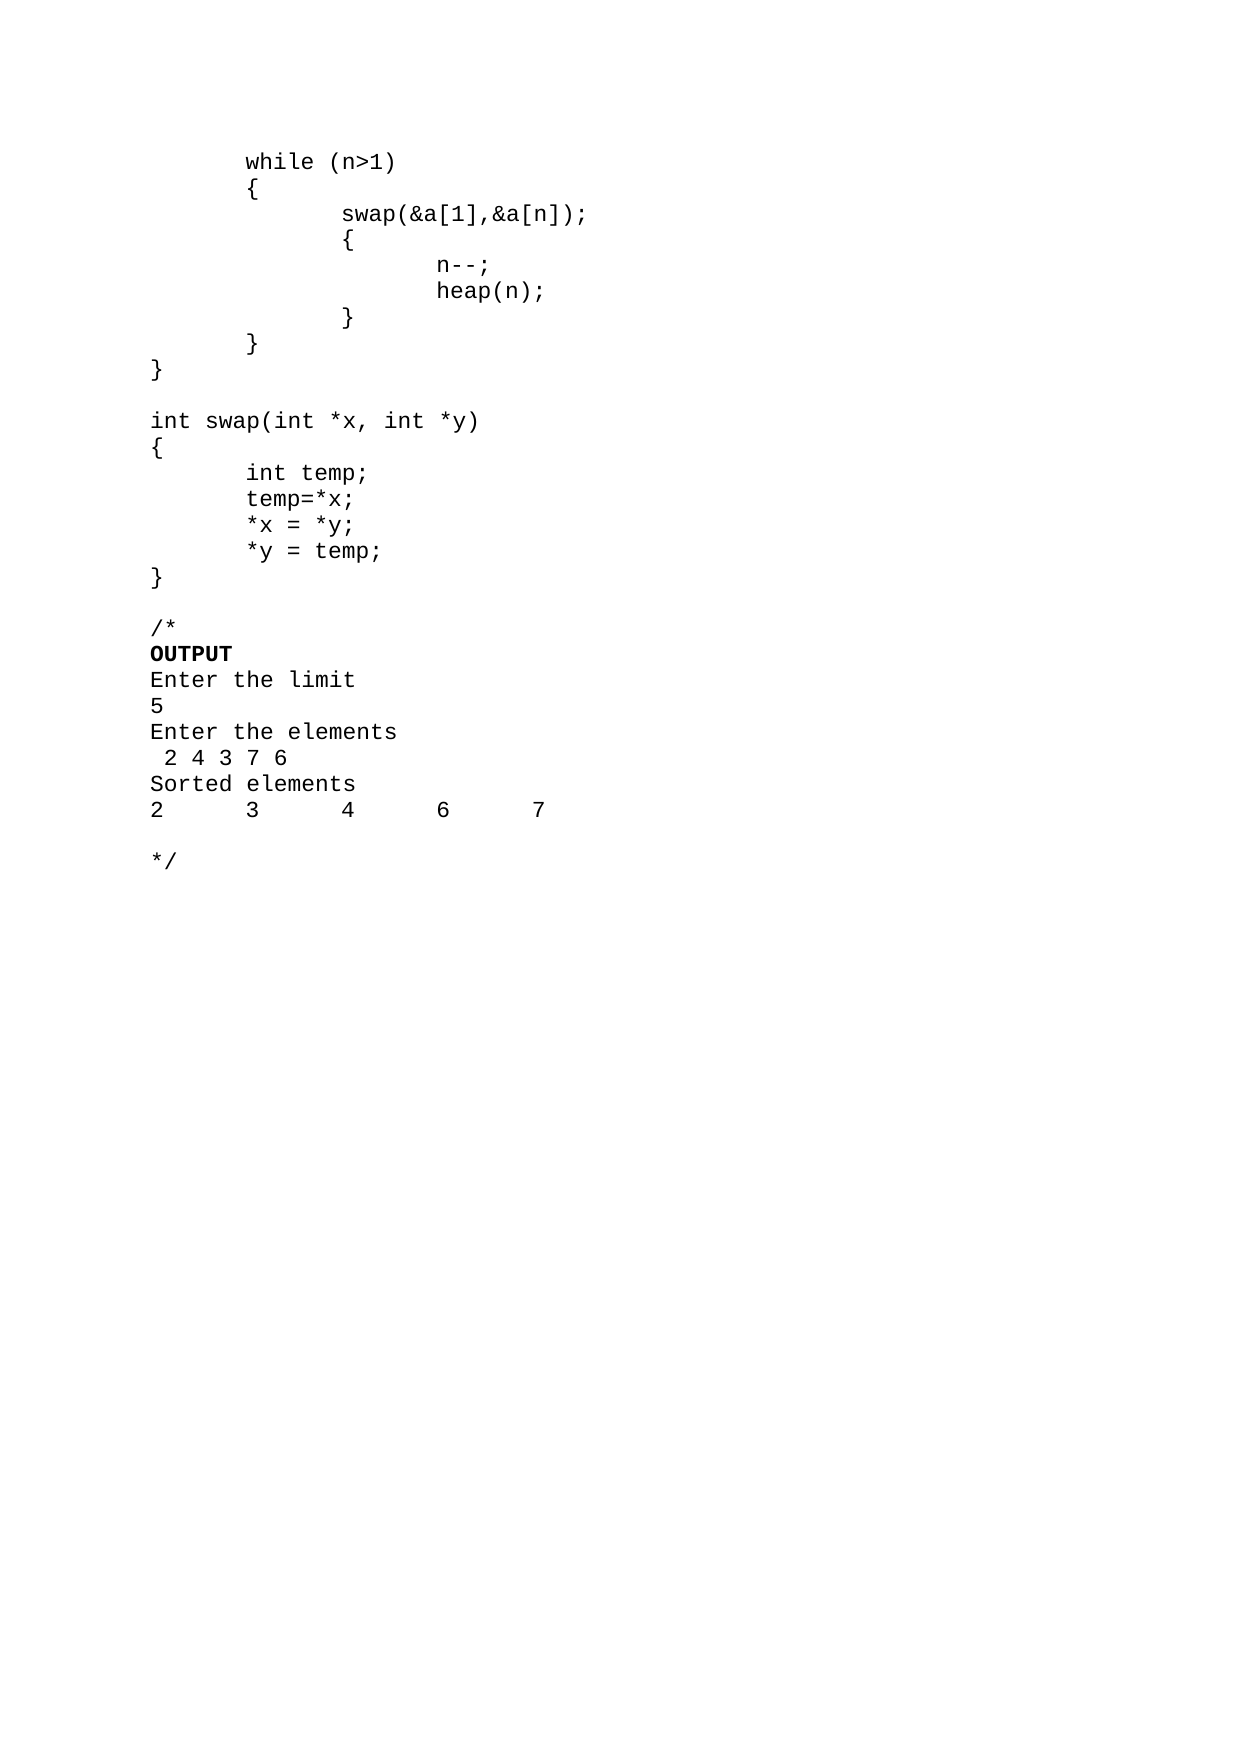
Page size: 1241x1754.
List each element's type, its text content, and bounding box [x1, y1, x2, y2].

text while (n>1) [150, 150, 1090, 176]
text 2 3 4 6 7 [150, 798, 1090, 824]
text *y = temp; [150, 539, 1090, 565]
text swap(&a[1],&a[n]); [150, 202, 1090, 228]
text { [150, 435, 1090, 461]
text } [150, 306, 1090, 332]
text OUTPUT [150, 643, 1090, 669]
text } [150, 357, 1090, 383]
text */ [150, 850, 1090, 876]
text { [150, 176, 1090, 202]
text int temp; [150, 461, 1090, 487]
text 2 4 3 7 6 [150, 747, 1090, 772]
text heap(n); [150, 280, 1090, 306]
text } [150, 332, 1090, 357]
text Enter the elements [150, 721, 1090, 747]
text Sorted elements [150, 772, 1090, 798]
text /* [150, 617, 1090, 643]
text 5 [150, 695, 1090, 721]
text int swap(int *x, int *y) [150, 409, 1090, 435]
text *x = *y; [150, 513, 1090, 539]
text { [150, 228, 1090, 254]
text } [150, 565, 1090, 591]
text Enter the limit [150, 669, 1090, 695]
text n--; [150, 254, 1090, 280]
text temp=*x; [150, 487, 1090, 513]
